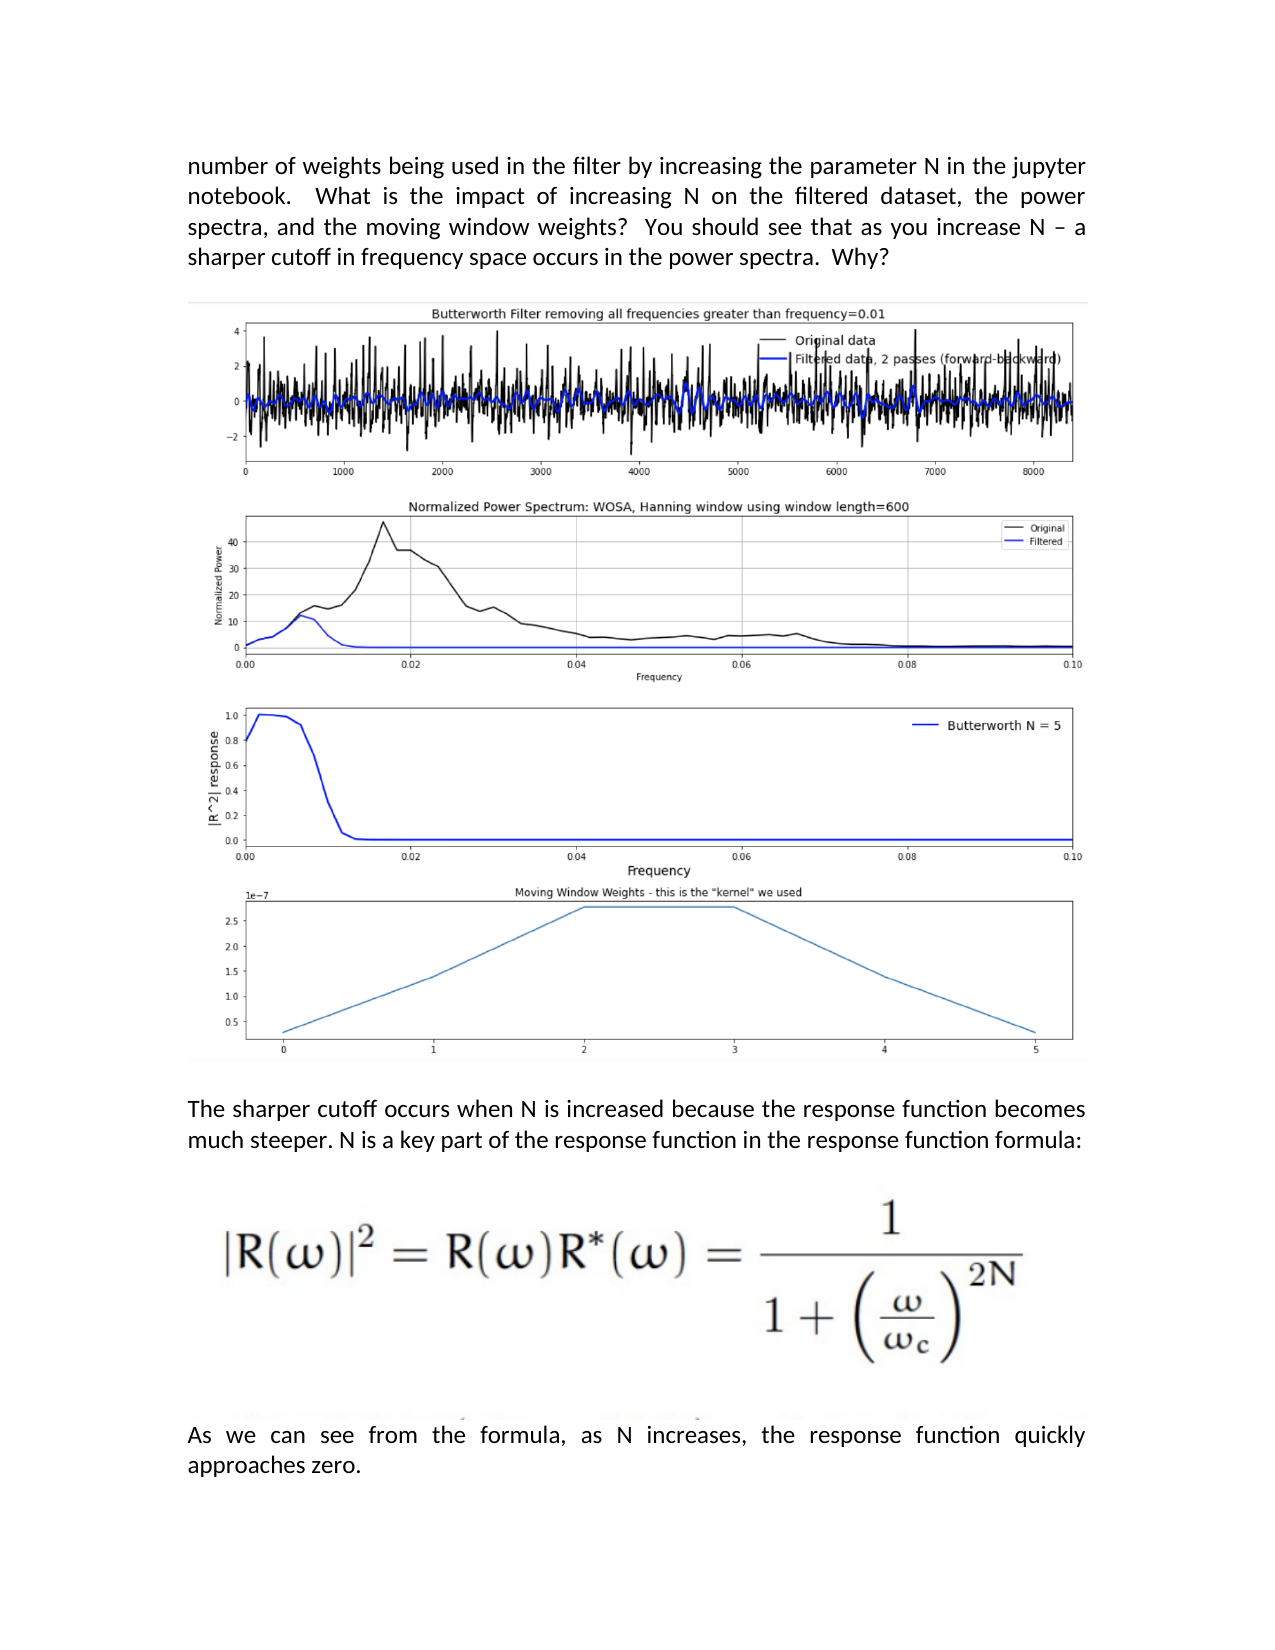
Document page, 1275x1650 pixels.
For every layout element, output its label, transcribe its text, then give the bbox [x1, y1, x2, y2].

text As we can see from the formula, as N increases, the response function quickly approaches zero. [187, 1420, 1087, 1480]
picture [187, 1154, 1088, 1420]
text The sharper cutoff occurs when N is increased because the response function becomes much steeper. N is a key part of the response function in the response function formula: [187, 1093, 1087, 1154]
picture [187, 302, 1088, 1063]
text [187, 150, 1087, 272]
